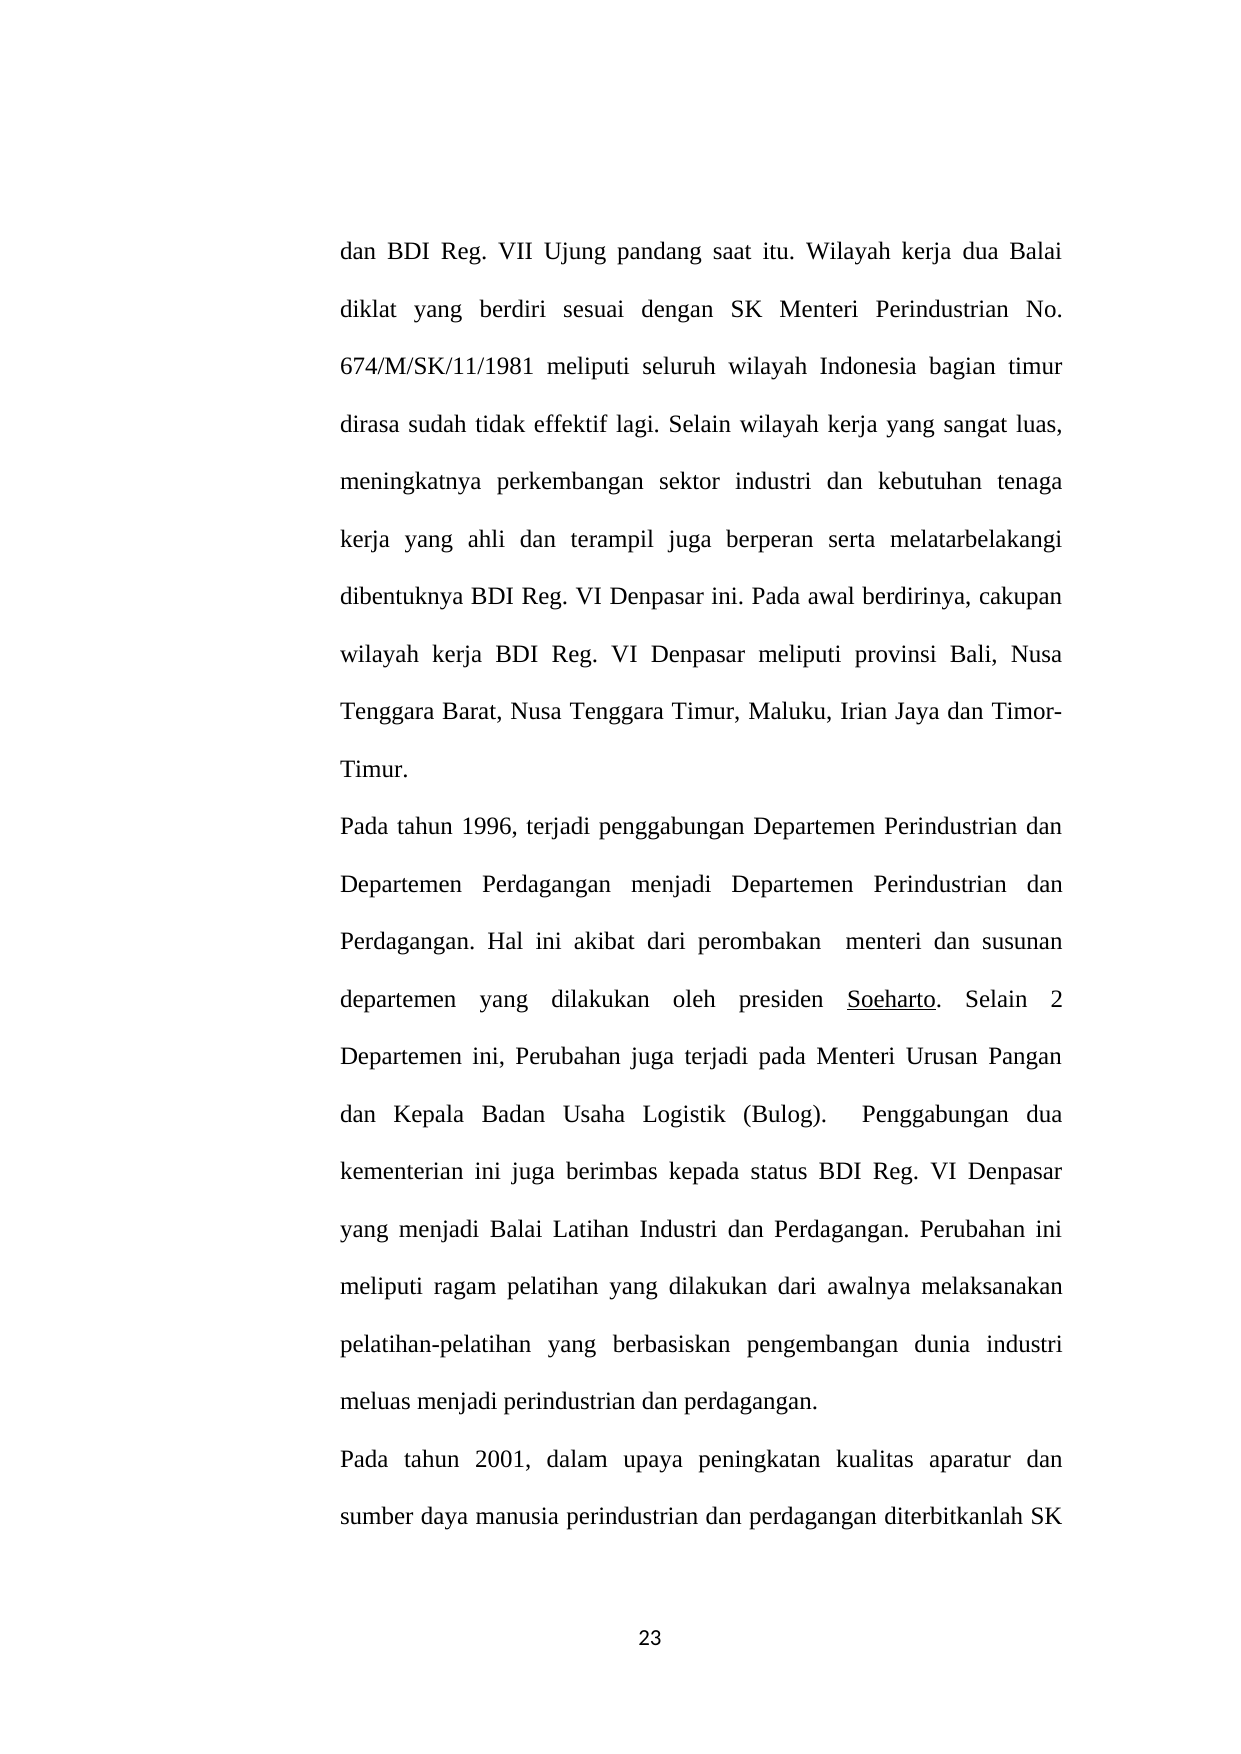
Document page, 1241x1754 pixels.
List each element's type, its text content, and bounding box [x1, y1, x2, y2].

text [340, 236, 1063, 782]
text Pada tahun 1996, terjadi penggabungan Departemen Perindustrian dan Departemen Perdagangan menjadi Departemen Perindustrian dan Perdagangan. Hal ini akibat dari perombakan menteri dan susunan departemen yang dilakukan oleh presiden Soeharto. Selain 2 Departemen ini, Perubahan juga terjadi pada Menteri Urusan Pangan dan Kepala Badan Usaha Logistik (Bulog). Penggabungan dua kementerian ini juga berimbas kepada status BDI Reg. VI Denpasar yang menjadi Balai Latihan Industri dan Perdagangan. Perubahan ini meliputi ragam pelatihan yang dilakukan dari awalnya melaksanakan pelatihan-pelatihan yang berbasiskan pengembangan dunia industri meluas menjadi perindustrian dan perdagangan. [340, 811, 1063, 1415]
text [340, 1444, 1063, 1530]
